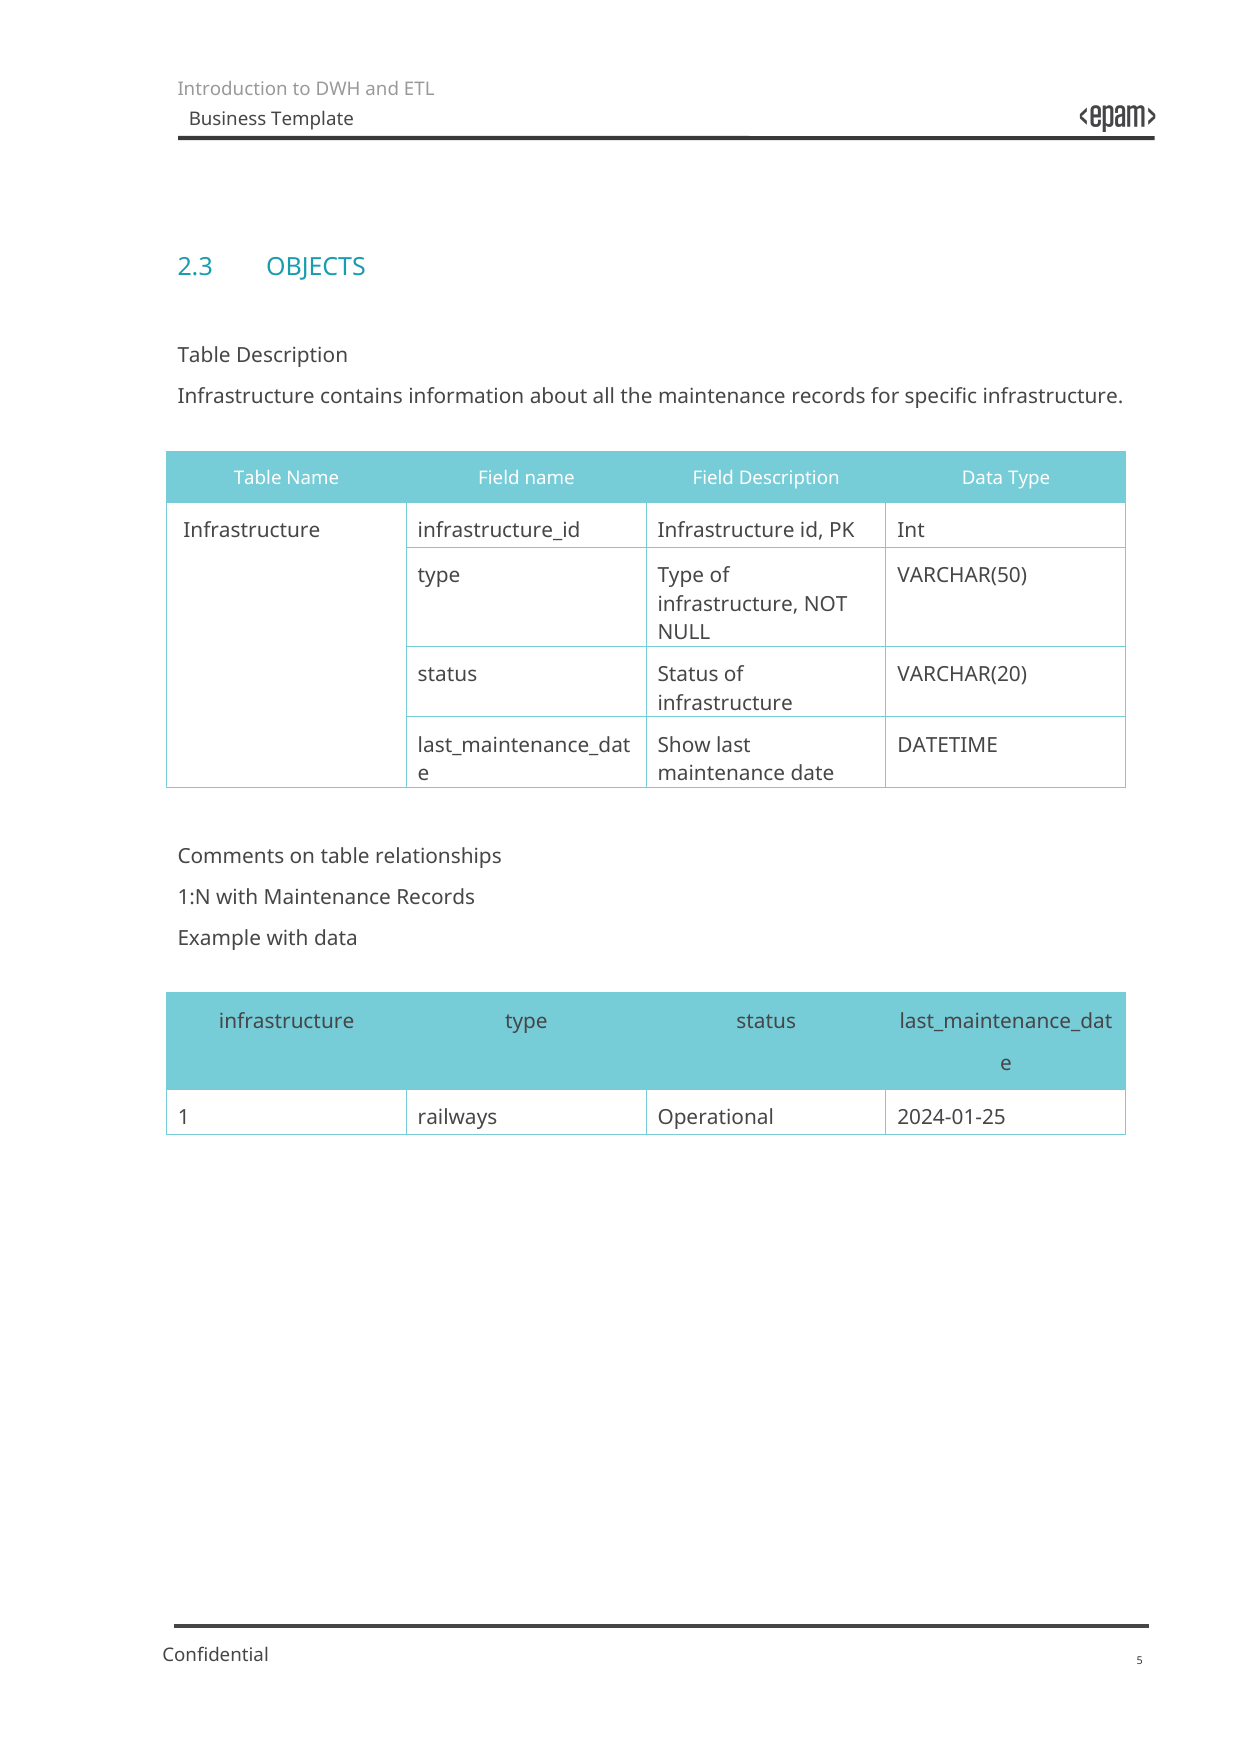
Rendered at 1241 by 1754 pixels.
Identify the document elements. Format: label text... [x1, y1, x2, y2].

table_cell Show last maintenance date [647, 717, 885, 787]
table_cell Status of infrastructure [647, 647, 885, 716]
table_header last_maintenance_date [886, 993, 1125, 1089]
table_cell Int [886, 503, 1125, 547]
table_cell Infrastructure [167, 503, 406, 787]
table_header Table Name [167, 452, 406, 502]
table_cell Infrastructure id, PK [647, 503, 885, 547]
table_cell Operational [647, 1090, 885, 1134]
table_cell Type of infrastructure, NOT NULL [647, 548, 885, 646]
table_cell 1 [167, 1090, 406, 1134]
text Table Description [177, 341, 1152, 369]
table_cell status [407, 647, 646, 716]
text Comments on table relationships [177, 841, 1152, 869]
table_cell DATETIME [886, 717, 1125, 787]
text 1:N with Maintenance Records [177, 882, 1152, 910]
text Infrastructure contains information about all the maintenance records for specific infrastructure. [177, 381, 1152, 410]
text Example with data [177, 923, 1152, 951]
table_header Field Description [647, 452, 885, 502]
table_cell VARCHAR(50) [886, 548, 1125, 646]
table_header Data Type [886, 452, 1125, 502]
table_cell railways [407, 1090, 646, 1134]
table_cell last_maintenance_date [407, 717, 646, 787]
table_cell 2024-01-25 [886, 1090, 1125, 1134]
table_header status [647, 993, 885, 1089]
subtitle Objects [177, 249, 1152, 283]
table_cell type [407, 548, 646, 646]
table_cell infrastructure_id [407, 503, 646, 547]
table_header type [407, 993, 646, 1089]
table_cell VARCHAR(20) [886, 647, 1125, 716]
table_header infrastructure [167, 993, 406, 1089]
table_header Field name [407, 452, 646, 502]
